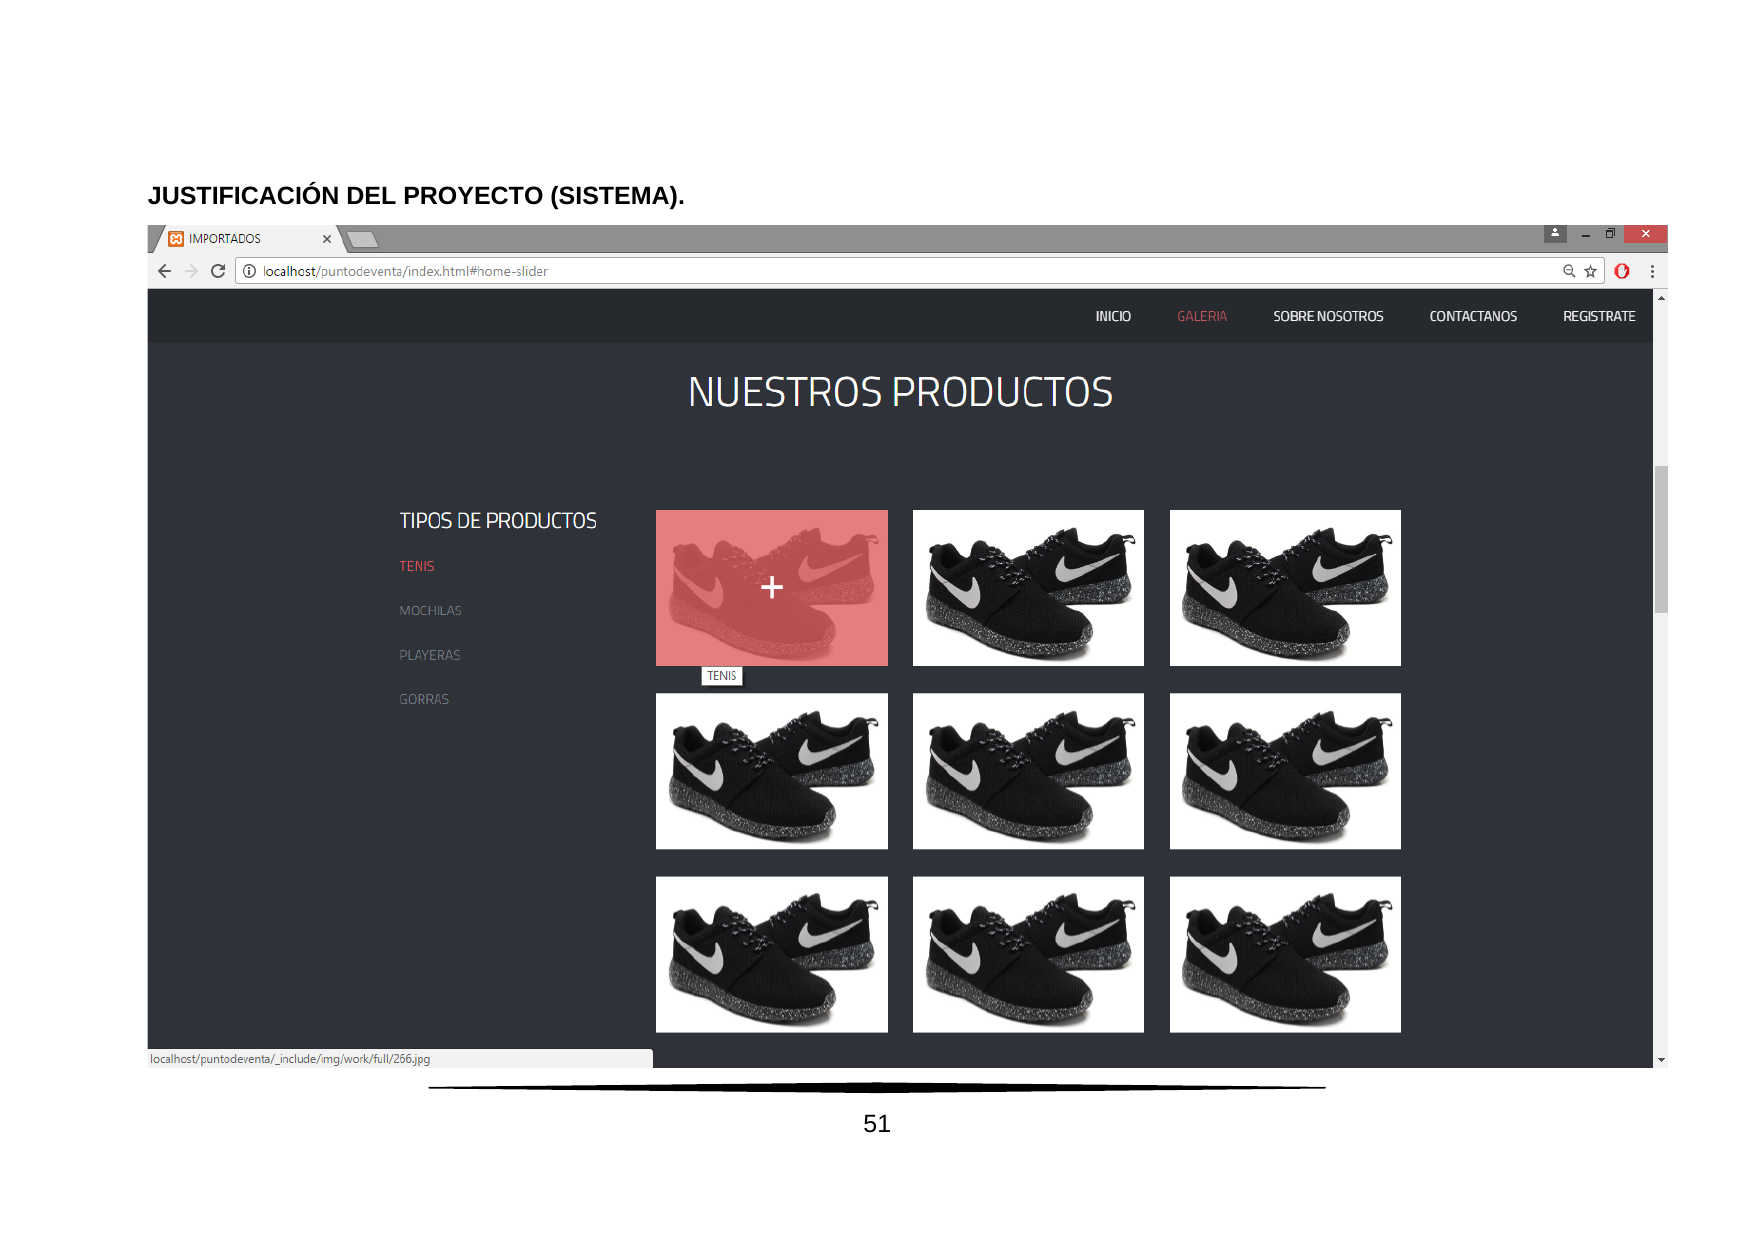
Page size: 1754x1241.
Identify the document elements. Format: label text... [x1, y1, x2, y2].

subtitle JUSTIFICACIÓN DEL PROYECTO (SISTEMA). [148, 181, 1606, 210]
picture [147, 225, 1668, 1068]
